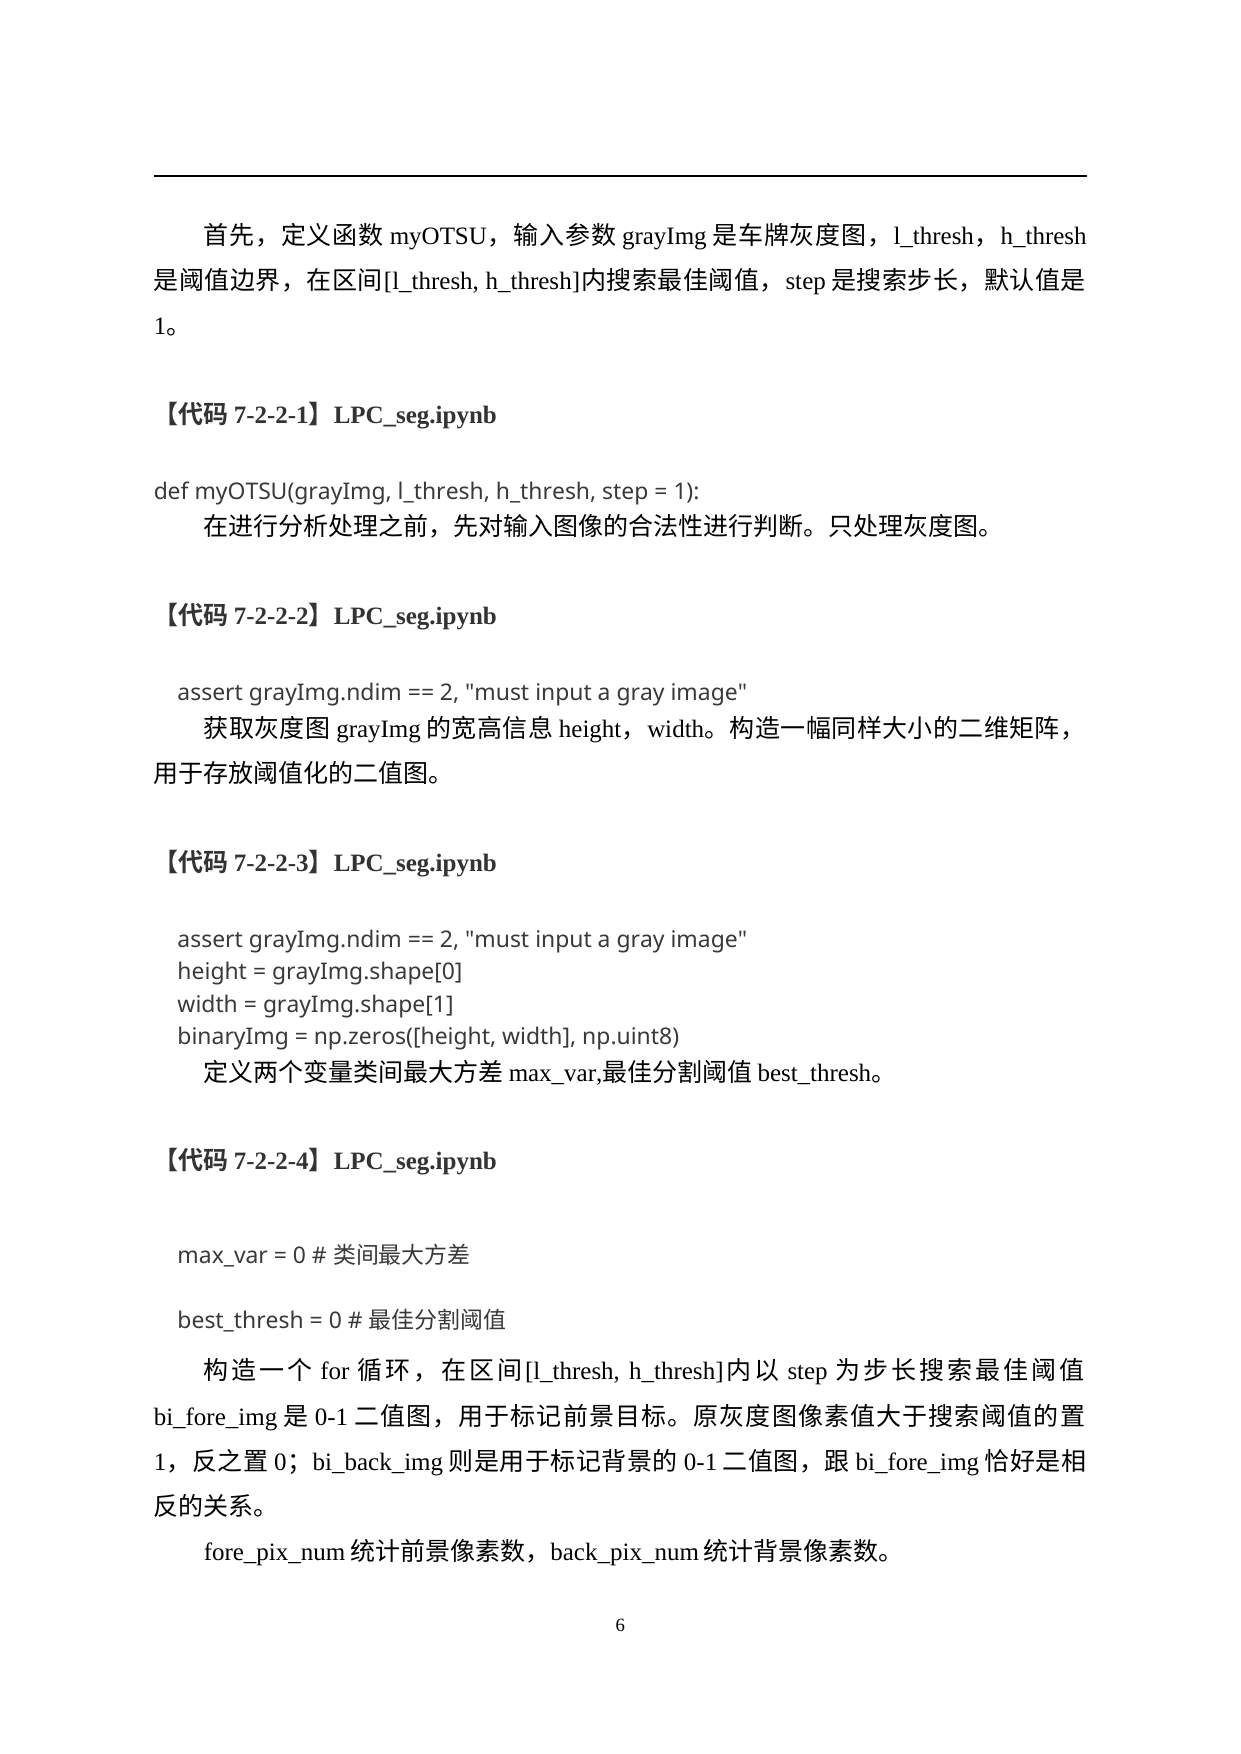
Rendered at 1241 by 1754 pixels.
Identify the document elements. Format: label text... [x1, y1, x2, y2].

text def myOTSU(grayImg, l_thresh, h_thresh, step = 1): [153, 474, 1087, 507]
text 获取灰度图grayImg的宽高信息height，width。构造一幅同样大小的二维矩阵，用于存放阈值化的二值图。 [153, 708, 1087, 789]
text 【代码7-2-2-3】LPC_seg.ipynb [153, 828, 1087, 893]
text best_thresh = 0 # 最佳分割阈值 [153, 1286, 1087, 1351]
text width = grayImg.shape[1] [153, 987, 1087, 1019]
text max_var = 0 # 类间最大方差 [153, 1221, 1087, 1286]
text 【代码7-2-2-1】LPC_seg.ipynb [153, 380, 1087, 445]
text 首先，定义函数myOTSU，输入参数grayImg是车牌灰度图，l_thresh，h_thresh是阈值边界，在区间[l_thresh, h_thresh]内搜索最佳阈值，step是搜索步长，默认值是1。 [153, 215, 1087, 342]
text 【代码7-2-2-2】LPC_seg.ipynb [153, 581, 1087, 646]
text 构造一个for循环，在区间[l_thresh, h_thresh]内以step为步长搜索最佳阈值。bi_fore_img是0-1二值图，用于标记前景目标。原灰度图像素值大于搜索阈值的置1，反之置0；bi_back_img则是用于标记背景的0-1二值图，跟bi_fore_img恰好是相反的关系。 [153, 1351, 1087, 1523]
text binaryImg = np.zeros([height, width], np.uint8) [153, 1019, 1087, 1052]
text fore_pix_num统计前景像素数，back_pix_num统计背景像素数。 [153, 1532, 1087, 1568]
text 【代码7-2-2-4】LPC_seg.ipynb [153, 1126, 1087, 1191]
text assert grayImg.ndim == 2, "must input a gray image" [153, 676, 1087, 708]
text 定义两个变量类间最大方差max_var,最佳分割阈值best_thresh。 [153, 1052, 1087, 1088]
text assert grayImg.ndim == 2, "must input a gray image" [153, 922, 1087, 954]
text height = grayImg.shape[0] [153, 954, 1087, 987]
text 在进行分析处理之前，先对输入图像的合法性进行判断。只处理灰度图。 [153, 507, 1087, 543]
